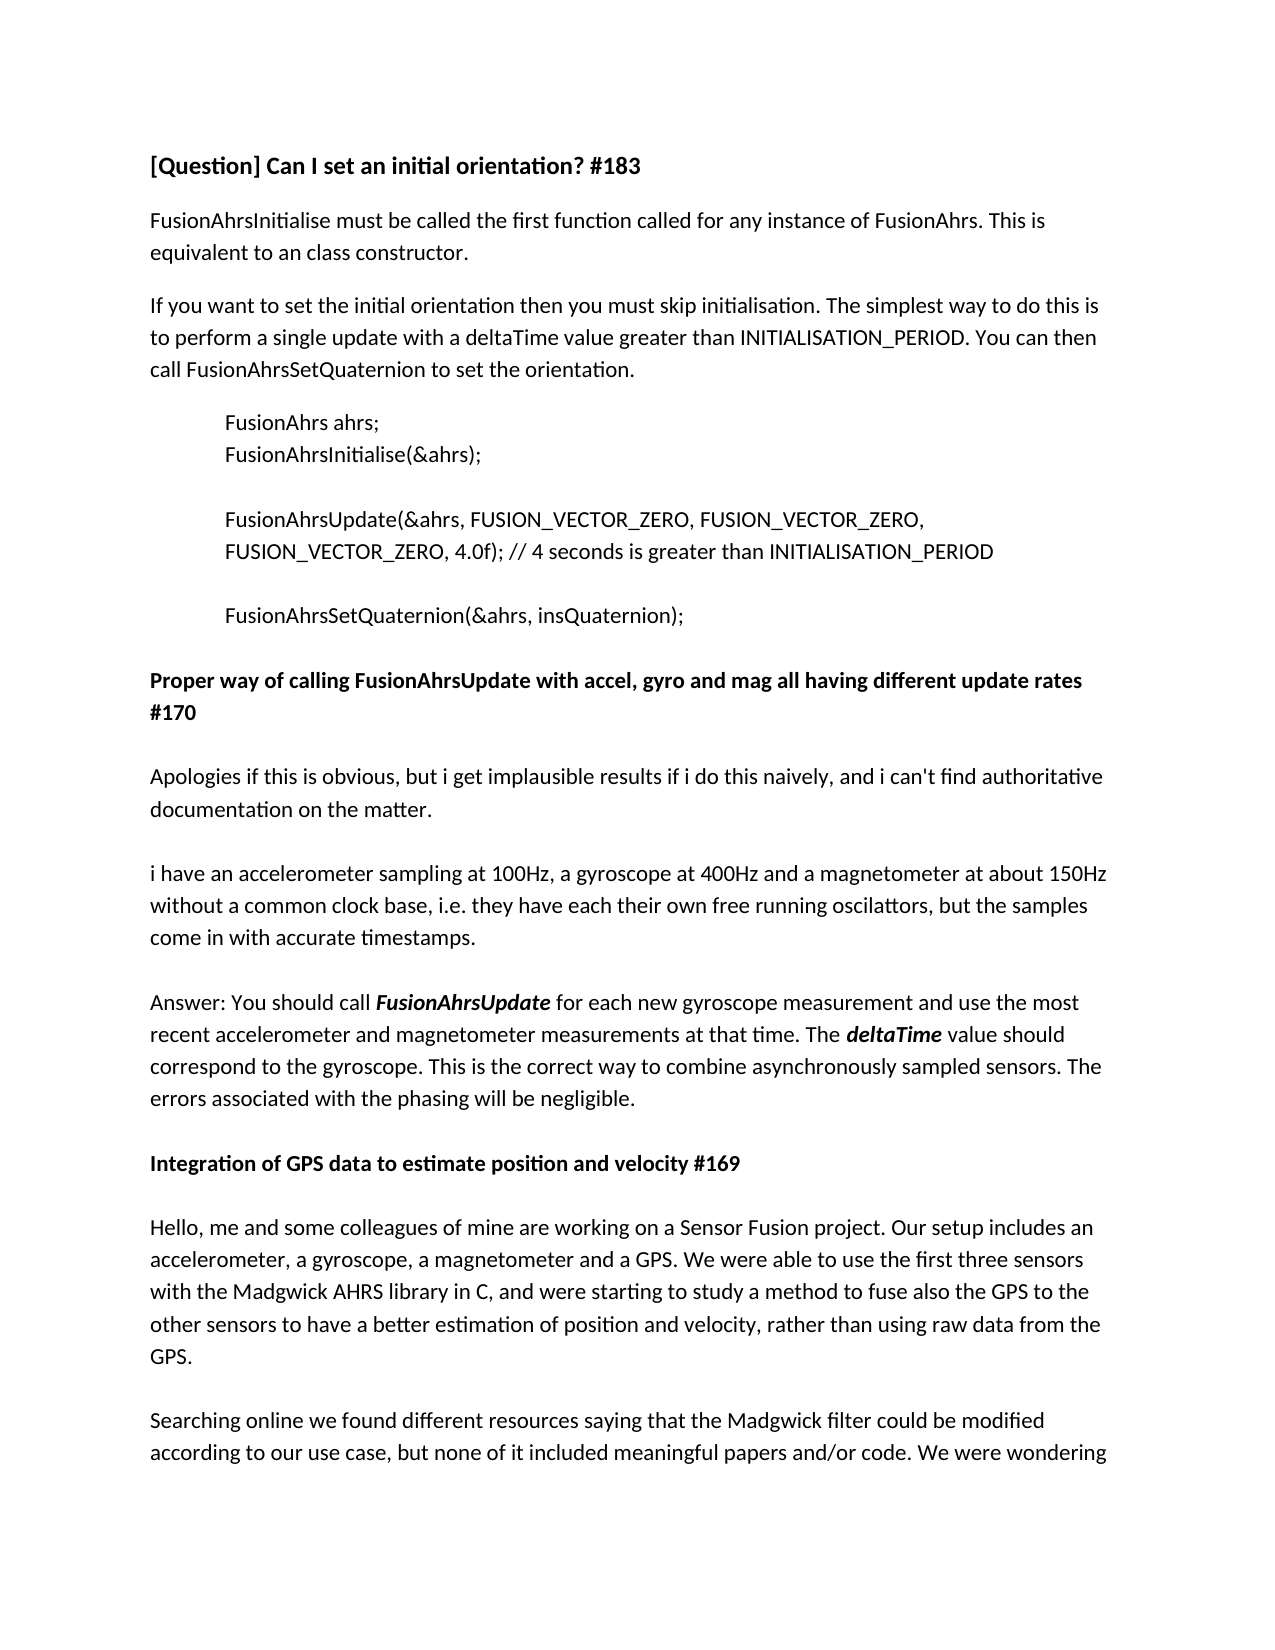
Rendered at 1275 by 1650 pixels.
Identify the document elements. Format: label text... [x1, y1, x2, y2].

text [150, 1406, 1125, 1466]
text Apologies if this is obvious, but i get implausible results if i do this naively, and i can't find authoritative documentation on the matter. [150, 762, 1125, 823]
text FusionAhrs ahrs; [225, 408, 1125, 436]
text i have an accelerometer sampling at 100Hz, a gyroscope at 400Hz and a magnetometer at about 150Hz without a common clock base, i.e. they have each their own free running oscilattors, but the samples come in with accurate timestamps. [150, 859, 1125, 951]
text Proper way of calling FusionAhrsUpdate with accel, gyro and mag all having different update rates #170 [150, 666, 1125, 726]
text FusionAhrsInitialise must be called the first function called for any instance of FusionAhrs. This is equivalent to an class constructor. [150, 206, 1125, 266]
text Hello, me and some colleagues of mine are working on a Sensor Fusion project. Our setup includes an accelerometer, a gyroscope, a magnetometer and a GPS. We were able to use the first three sensors with the Madgwick AHRS library in C, and were starting to study a method to fuse also the GPS to the other sensors to have a better estimation of position and velocity, rather than using raw data from the GPS. [150, 1213, 1125, 1370]
text Answer: You should call FusionAhrsUpdate for each new gyroscope measurement and use the most recent accelerometer and magnetometer measurements at that time. The deltaTime value should correspond to the gyroscope. This is the correct way to combine asynchronously sampled sensors. The errors associated with the phasing will be negligible. [150, 988, 1125, 1112]
text [Question] Can I set an initial orientation? #183 [150, 150, 1125, 181]
text FusionAhrsUpdate(&ahrs, FUSION_VECTOR_ZERO, FUSION_VECTOR_ZERO, FUSION_VECTOR_ZERO, 4.0f); // 4 seconds is greater than INITIALISATION_PERIOD [225, 505, 1125, 565]
text If you want to set the initial orientation then you must skip initialisation. The simplest way to do this is to perform a single update with a deltaTime value greater than INITIALISATION_PERIOD. You can then call FusionAhrsSetQuaternion to set the orientation. [150, 291, 1125, 383]
text FusionAhrsSetQuaternion(&ahrs, insQuaternion); [225, 602, 1125, 629]
text FusionAhrsInitialise(&ahrs); [225, 441, 1125, 469]
text Integration of GPS data to estimate position and velocity #169 [150, 1149, 1125, 1177]
